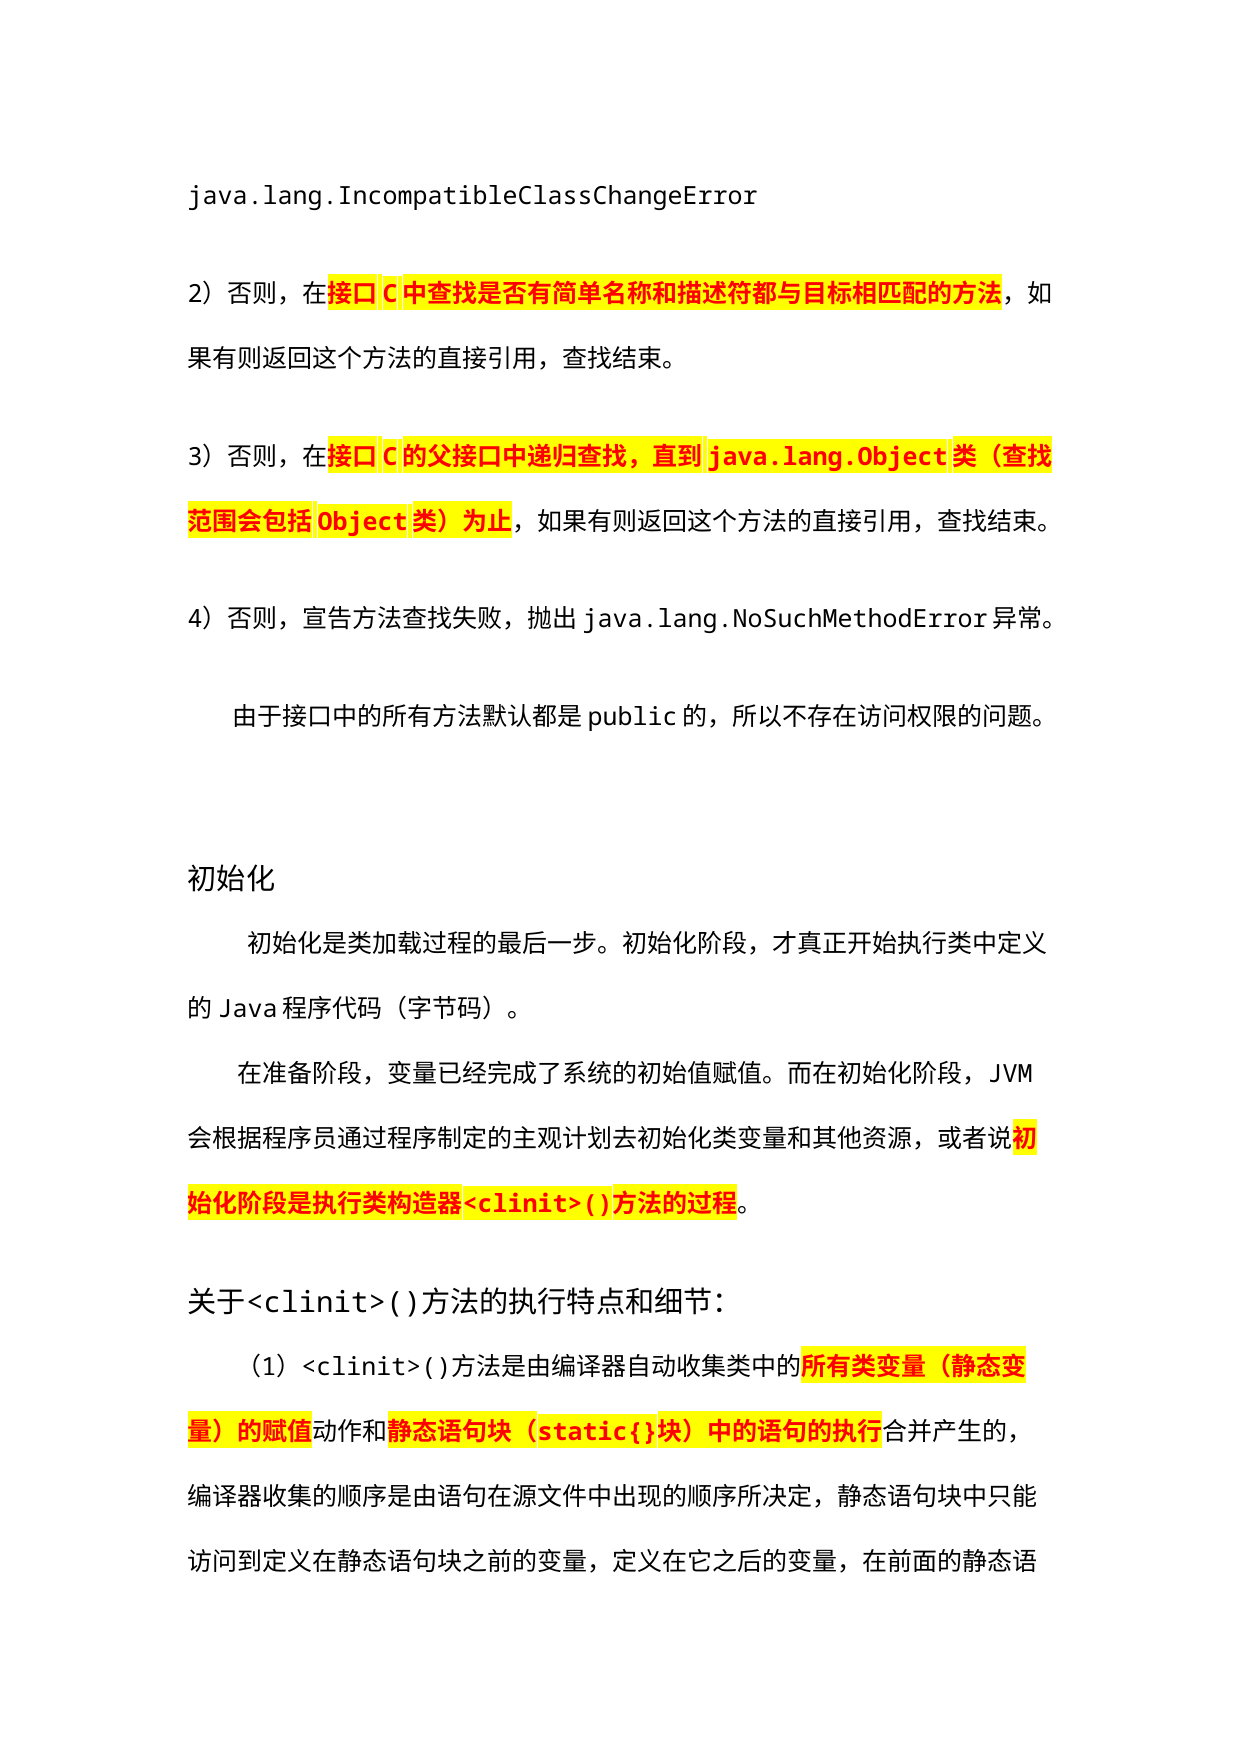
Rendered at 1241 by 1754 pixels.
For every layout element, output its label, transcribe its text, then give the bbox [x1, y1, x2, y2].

text 由于接口中的所有方法默认都是public的，所以不存在访问权限的问题。 [187, 682, 1053, 747]
text 2）否则，在接口C中查找是否有简单名称和描述符都与目标相匹配的方法，如果有则返回这个方法的直接引用，查找结束。 [187, 259, 1053, 389]
text 关于<clinit>()方法的执行特点和细节： [187, 1267, 1053, 1332]
text 初始化 [187, 844, 1053, 909]
text 初始化是类加载过程的最后一步。初始化阶段，才真正开始执行类中定义的Java程序代码（字节码）。 [187, 909, 1053, 1039]
text 4）否则，宣告方法查找失败，抛出java.lang.NoSuchMethodError异常。 [187, 584, 1053, 649]
text 3）否则，在接口C的父接口中递归查找，直到java.lang.Object类（查找范围会包括Object类）为止，如果有则返回这个方法的直接引用，查找结束。 [187, 422, 1053, 552]
text 在准备阶段，变量已经完成了系统的初始值赋值。而在初始化阶段，JVM会根据程序员通过程序制定的主观计划去初始化类变量和其他资源，或者说初始化阶段是执行类构造器<clinit>()方法的过程。 [187, 1039, 1053, 1234]
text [187, 162, 1053, 227]
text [187, 1332, 1053, 1592]
